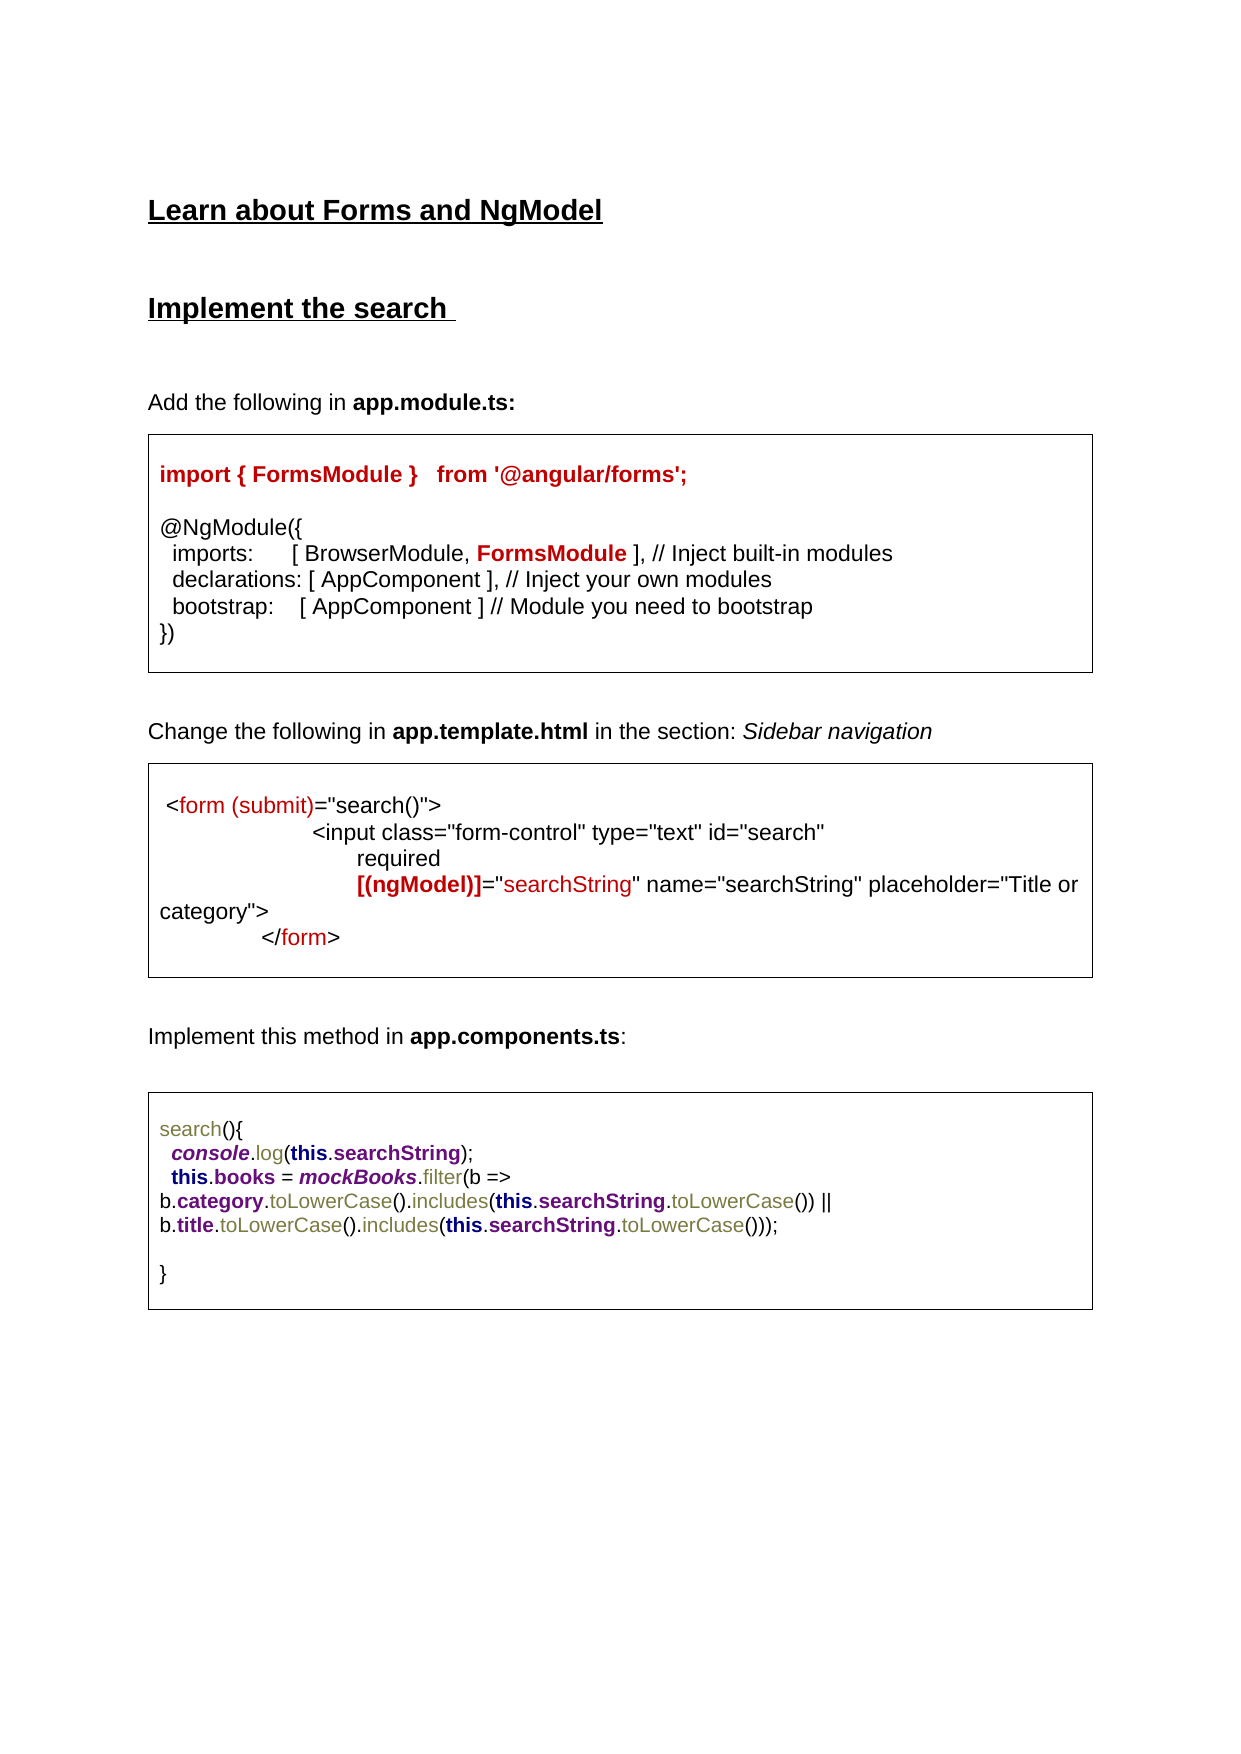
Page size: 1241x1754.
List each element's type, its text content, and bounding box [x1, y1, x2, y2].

text Change the following in app.template.html in the section: Sidebar navigation [148, 718, 1093, 744]
table_header import { FormsModule } from '@angular/forms'; @NgModule({ imports: [ BrowserModule, FormsModule ], // Inject built-in modules declarations: [ AppComponent ], // Inject your own modules bootstrap: [ AppComponent ] // Module you need to bootstrap }) [149, 435, 1092, 672]
text Implement this method in app.components.ts: [148, 1023, 1093, 1049]
text Implement the search [148, 291, 1093, 324]
text Learn about Forms and NgModel [148, 193, 1093, 226]
text Add the following in app.module.ts: [148, 388, 1093, 415]
table_header <form (submit)="search()"> <input class="form-control" type="text" id="search" required [(ngModel)]="searchString" name="searchString" placeholder="Title or category"> </form> [149, 764, 1092, 977]
